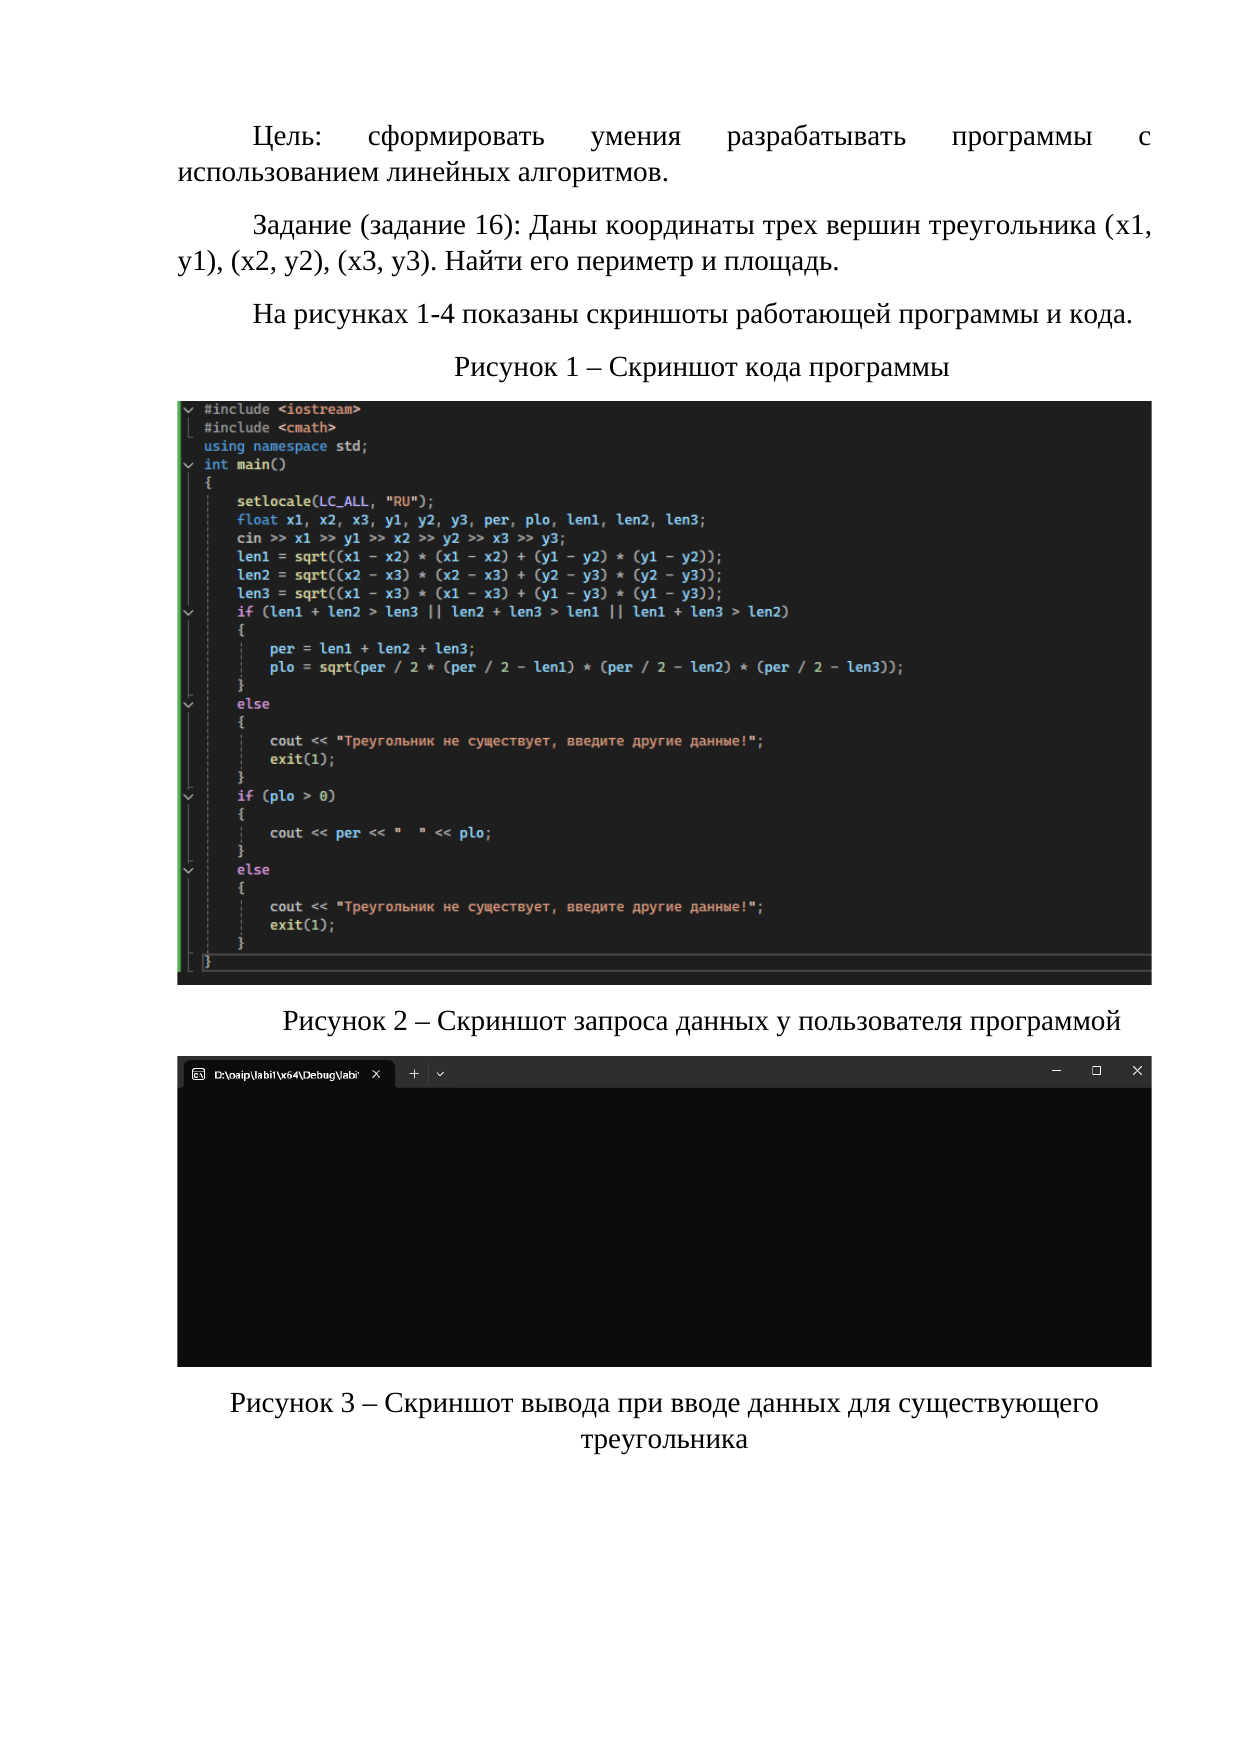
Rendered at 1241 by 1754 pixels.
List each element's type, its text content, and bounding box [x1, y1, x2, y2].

text Задание (задание 16): Даны координаты трех вершин треугольника (x1, y1), (x2, y2), (x3, y3). Найти его периметр и площадь. [177, 207, 1152, 277]
text Рисунок 3 – Скриншот вывода при вводе данных для существующего треугольника [177, 1385, 1152, 1455]
picture [177, 1056, 1152, 1367]
text На рисунках 1-4 показаны скриншоты работающей программы и кода. [177, 296, 1152, 329]
picture [177, 401, 1152, 985]
text Рисунок 2 – Скриншот запроса данных у пользователя программой [177, 1003, 1152, 1037]
text Рисунок 1 – Скриншот кода программы [177, 349, 1152, 382]
text Цель: сформировать умения разрабатывать программы с использованием линейных алгоритмов. [177, 118, 1152, 188]
